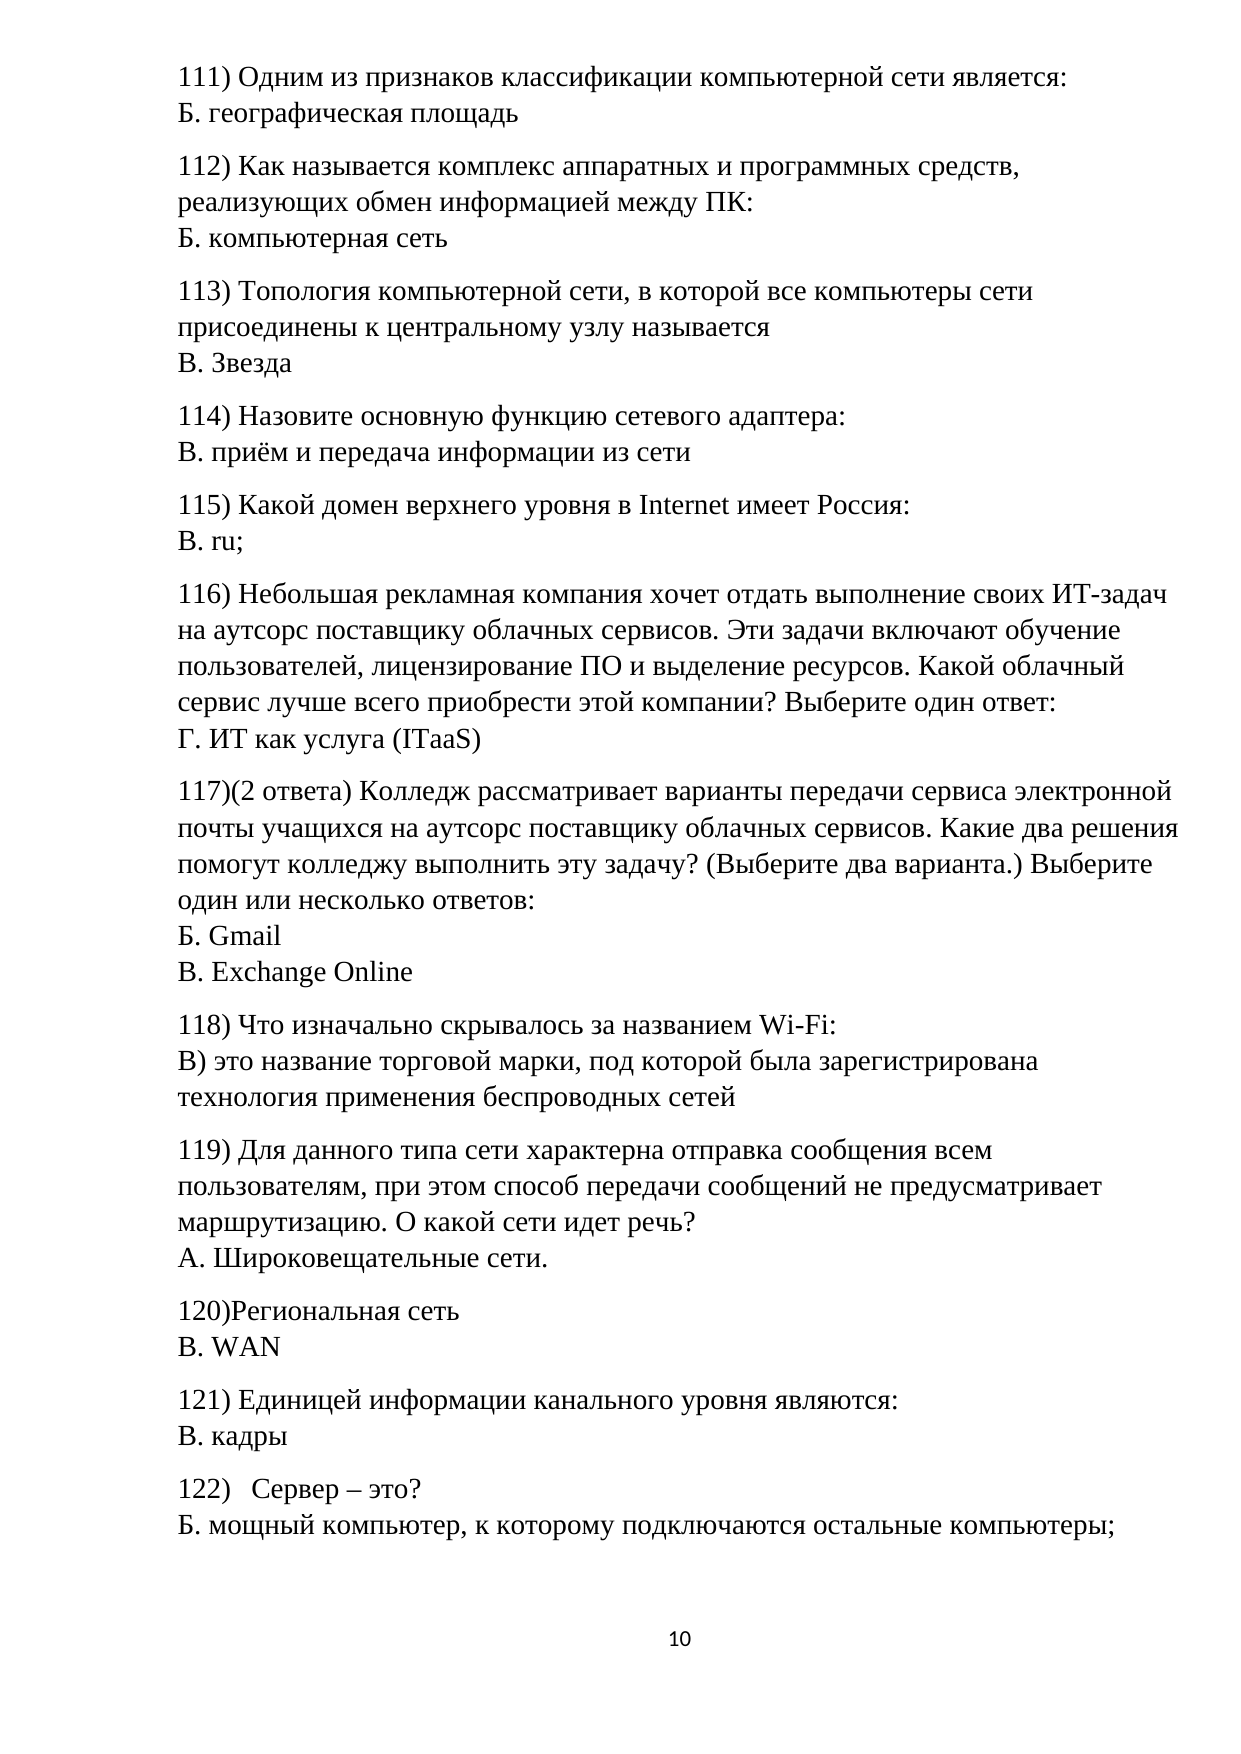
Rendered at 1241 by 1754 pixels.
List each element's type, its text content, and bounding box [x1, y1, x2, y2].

text 119) Для данного типа сети характерна отправка сообщения всем пользователям, при этом способ передачи сообщений не предусматривает маршрутизацию. О какой сети идет речь? А. Широковещательные сети. [177, 1132, 1181, 1274]
text 117)(2 ответа) Колледж рассматривает варианты передачи сервиса электронной почты учащихся на аутсорс поставщику облачных сервисов. Какие два решения помогут колледжу выполнить эту задачу? (Выберите два варианта.) Выберите один или несколько ответов: Б. Gmail В. Exchange Online [177, 773, 1181, 988]
text 118) Что изначально скрывалось за названием Wi-Fi: В) это название торговой марки, под которой была зарегистрирована технология применения беспроводных сетей [177, 1007, 1181, 1113]
text 113) Топология компьютерной сети, в которой все компьютеры сети присоединены к центральному узлу называется В. Звезда [177, 273, 1181, 379]
text 112) Как называется комплекс аппаратных и программных средств, реализующих обмен информацией между ПК: Б. компьютерная сеть [177, 148, 1181, 254]
text 111) Одним из признаков классификации компьютерной сети является: Б. географическая площадь [177, 59, 1181, 129]
text 120)Региональная сеть В. WAN [177, 1293, 1181, 1363]
text 116) Небольшая рекламная компания хочет отдать выполнение своих ИТ-задач на аутсорс поставщику облачных сервисов. Эти задачи включают обучение пользователей, лицензирование ПО и выделение ресурсов. Какой облачный сервис лучше всего приобрести этой компании? Выберите один ответ: Г. ИТ как услуга (IТaaS) [177, 576, 1181, 754]
text 121) Единицей информации канального уровня являются: В. кадры [177, 1382, 1181, 1452]
text 122) Сервер – это? Б. мощный компьютер, к которому подключаются остальные компьютеры; [177, 1471, 1181, 1541]
text 115) Какой домен верхнего уровня в Internet имеет Россия: В. ru; [177, 487, 1181, 557]
text 114) Назовите основную функцию сетевого адаптера: В. приём и передача информации из сети [177, 398, 1181, 468]
